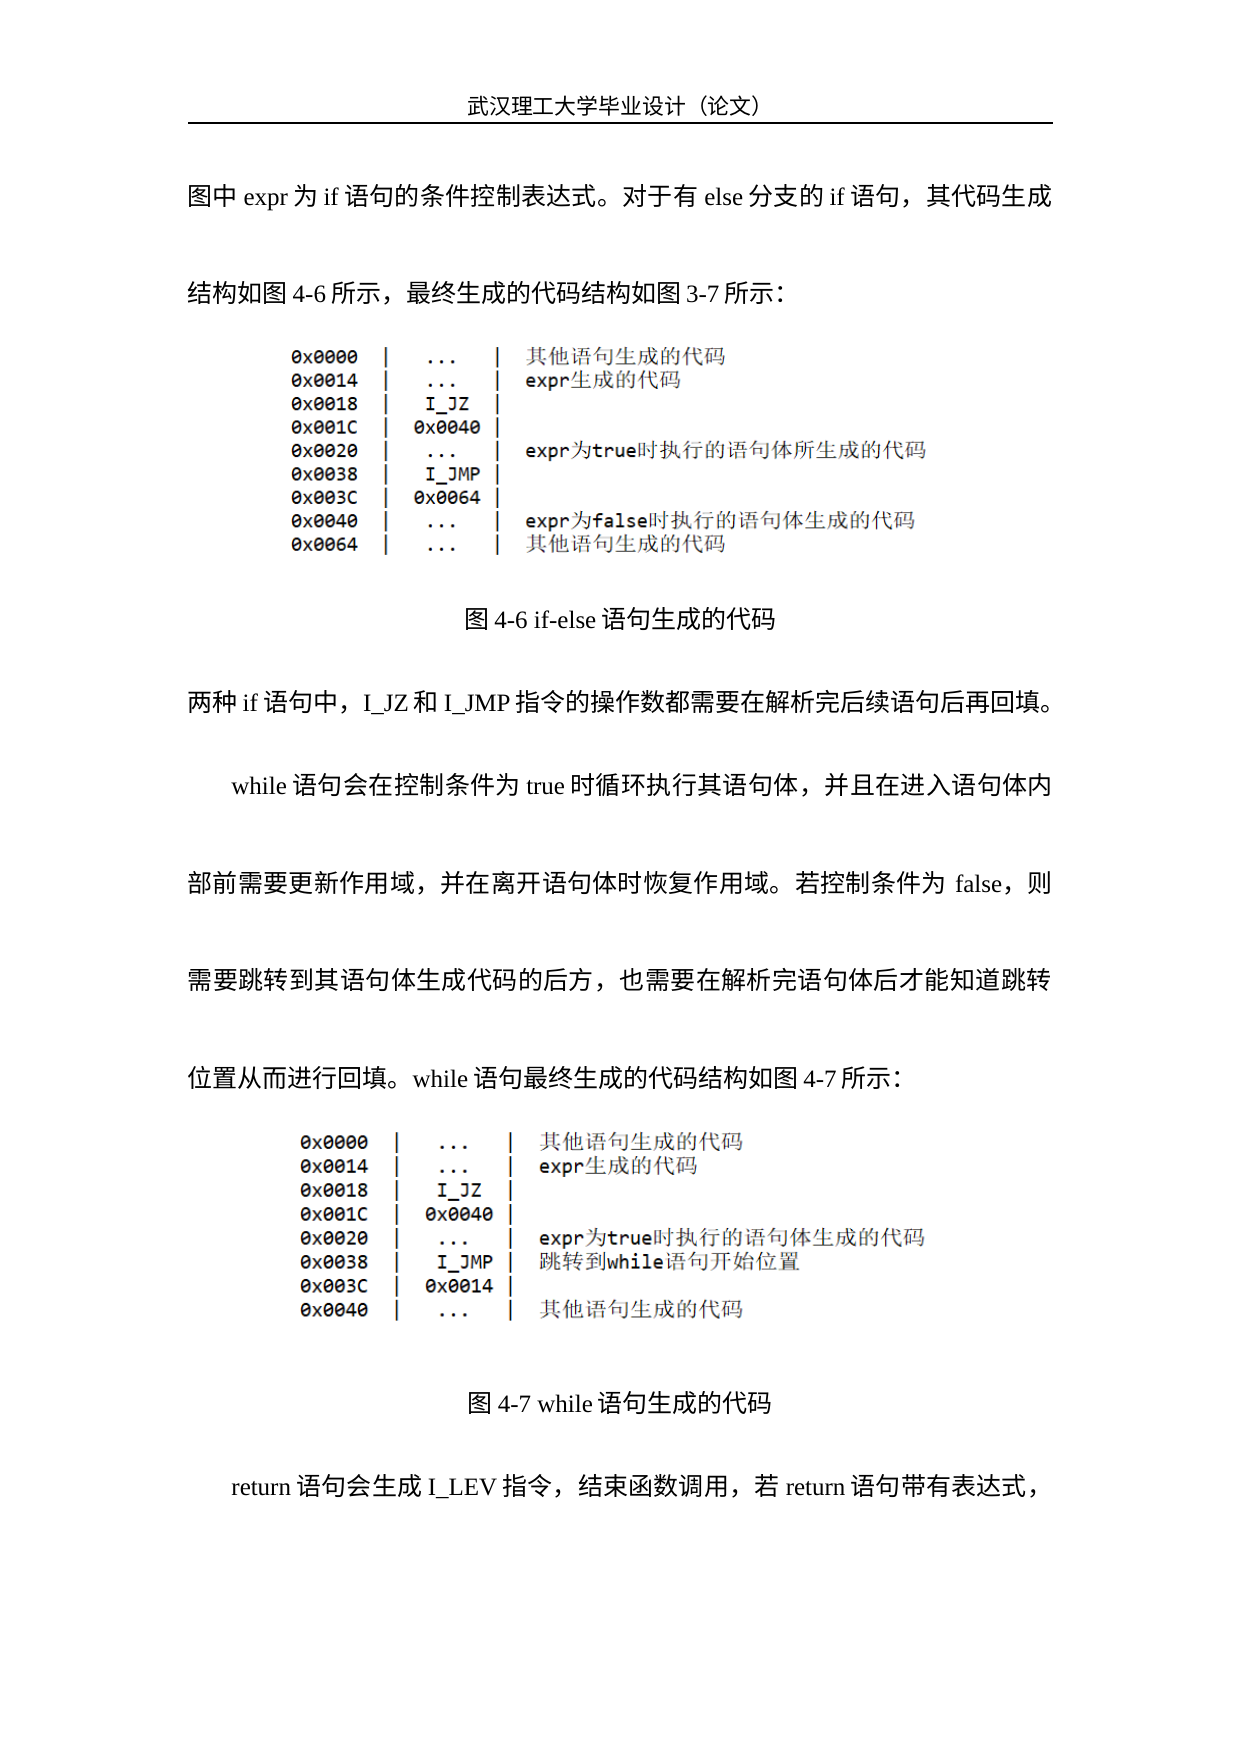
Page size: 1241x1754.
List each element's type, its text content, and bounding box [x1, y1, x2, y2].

text 图4-7 while语句生成的代码 [187, 1369, 1053, 1434]
text 两种if语句中，I_JZ和I_JMP指令的操作数都需要在解析完后续语句后再回填。 [187, 668, 1053, 733]
text 图中expr为if语句的条件控制表达式。对于有else分支的if语句，其代码生成结构如图4-6所示，最终生成的代码结构如图3-7所示： [187, 162, 1053, 324]
text return语句会生成I_LEV指令，结束函数调用，若return语句带有表达式，则先生成表达式的代码，再生成I_LEV指令。Return语句最终生成的代码结构如图4-8所示： [187, 1452, 1053, 1517]
text while语句会在控制条件为true时循环执行其语句体，并且在进入语句体内部前需要更新作用域，并在离开语句体时恢复作用域。若控制条件为false，则需要跳转到其语句体生成代码的后方，也需要在解析完语句体后才能知道跳转位置从而进行回填。while语句最终生成的代码结构如图4-7所示： [187, 751, 1053, 1109]
picture [288, 342, 952, 562]
text 图4-6 if-else语句生成的代码 [187, 585, 1053, 650]
picture [298, 1126, 943, 1330]
